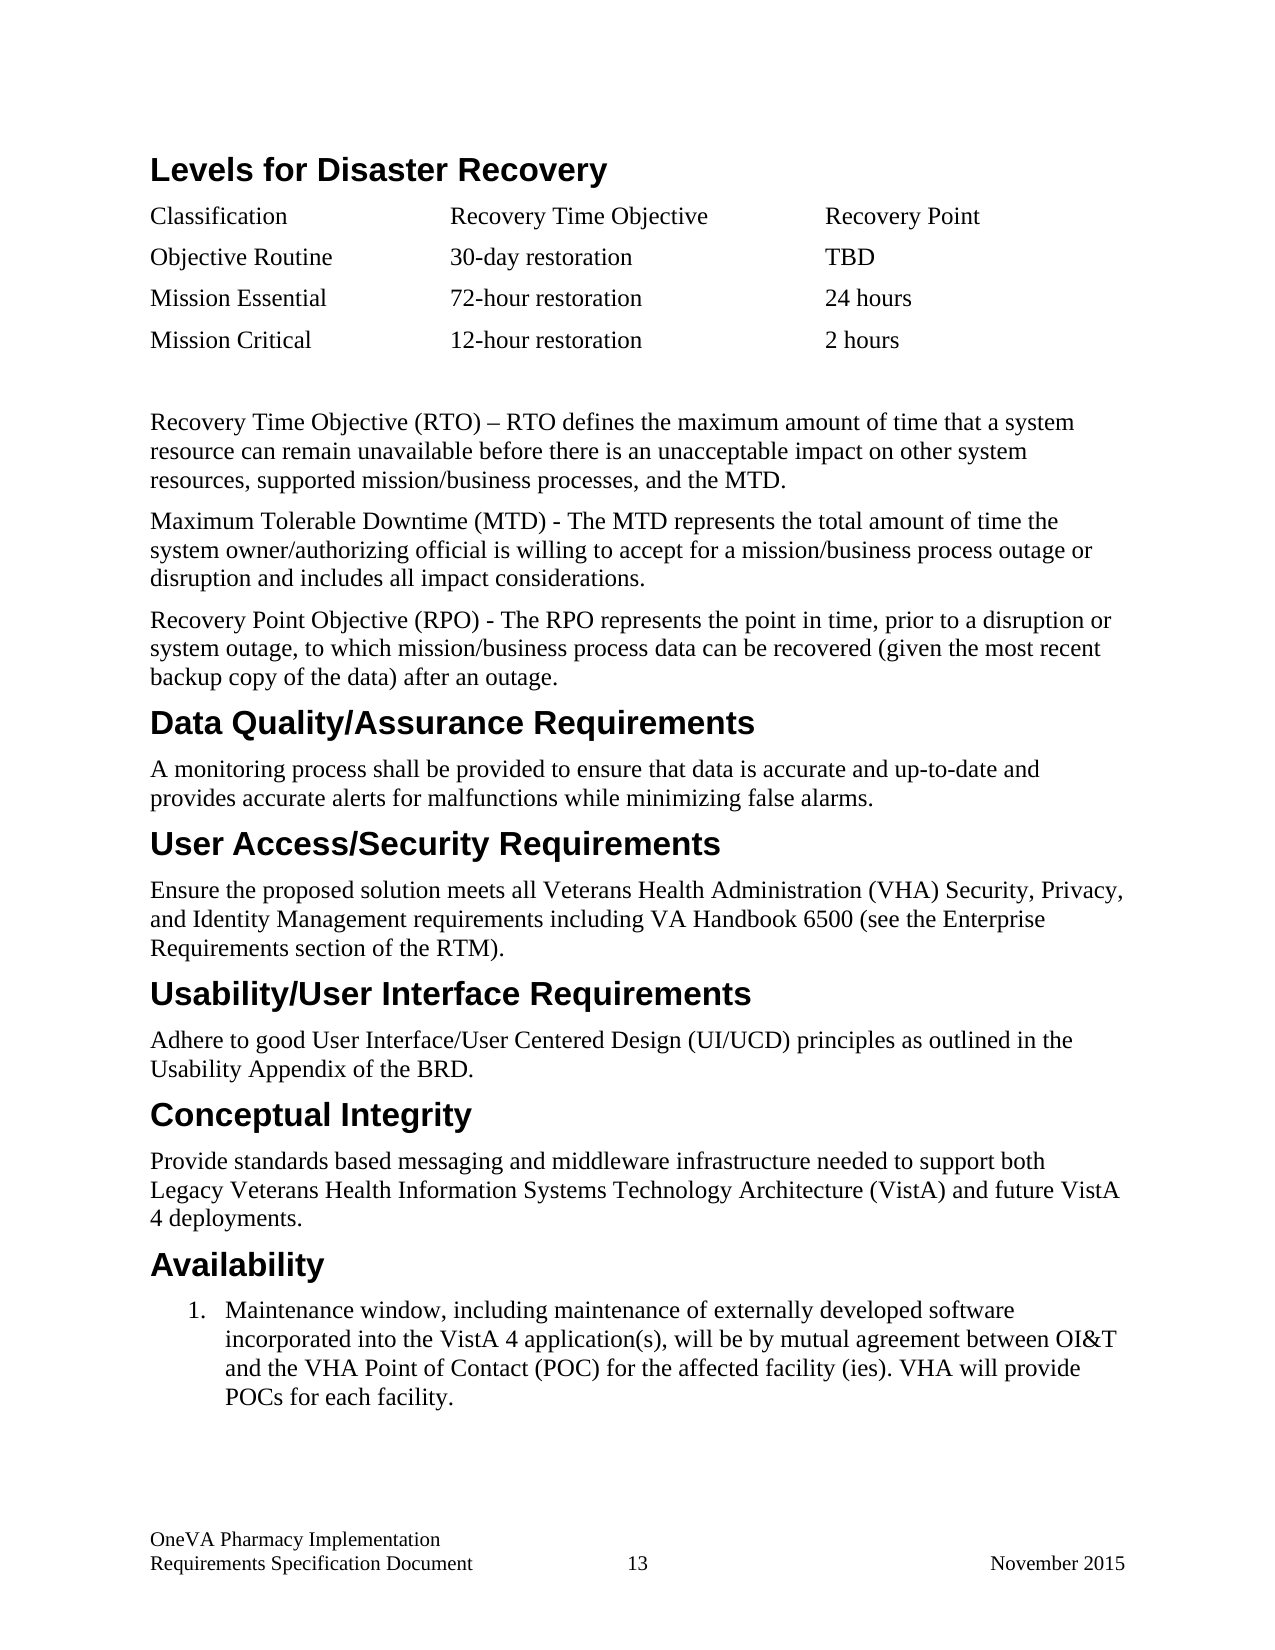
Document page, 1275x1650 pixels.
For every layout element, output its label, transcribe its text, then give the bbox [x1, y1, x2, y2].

list Data Quality/Assurance Requirements [150, 703, 1125, 742]
list Usability/User Interface Requirements [150, 974, 1125, 1012]
list Availability [150, 1245, 1125, 1283]
text Maximum Tolerable Downtime (MTD) - The MTD represents the total amount of time the system owner/authorizing official is willing to accept for a mission/business process outage or disruption and includes all impact considerations. [150, 506, 1125, 592]
text Mission Critical 12-hour restoration 2 hours [150, 325, 1125, 353]
list Maintenance window, including maintenance of externally developed software incorporated into the VistA 4 application(s), will be by mutual agreement between OI&T and the VHA Point of Contact (POC) for the affected facility (ies). VHA will provide POCs for each facility. [187, 1296, 1125, 1411]
text Objective Routine 30-day restoration TBD [150, 242, 1125, 271]
text Adhere to good User Interface/User Centered Design (UI/UCD) principles as outlined in the Usability Appendix of the BRD. [150, 1025, 1125, 1082]
text Classification Recovery Time Objective Recovery Point [150, 201, 1125, 230]
list User Access/Security Requirements [150, 824, 1125, 863]
text A monitoring process shall be provided to ensure that data is accurate and up-to-date and provides accurate alerts for malfunctions while minimizing false alarms. [150, 754, 1125, 812]
text Recovery Time Objective (RTO) – RTO defines the maximum amount of time that a system resource can remain unavailable before there is an unacceptable impact on other system resources, supported mission/business processes, and the MTD. [150, 407, 1125, 493]
list Conceptual Integrity [150, 1095, 1125, 1133]
text Mission Essential 72-hour restoration 24 hours [150, 283, 1125, 312]
list Levels for Disaster Recovery [150, 150, 1125, 188]
text Ensure the proposed solution meets all Veterans Health Administration (VHA) Security, Privacy, and Identity Management requirements including VA Handbook 6500 (see the Enterprise Requirements section of the RTM). [150, 875, 1125, 962]
text Recovery Point Objective (RPO) - The RPO represents the point in time, prior to a disruption or system outage, to which mission/business process data can be recovered (given the most recent backup copy of the data) after an outage. [150, 605, 1125, 691]
text Provide standards based messaging and middleware infrastructure needed to support both Legacy Veterans Health Information Systems Technology Architecture (VistA) and future VistA 4 deployments. [150, 1146, 1125, 1232]
